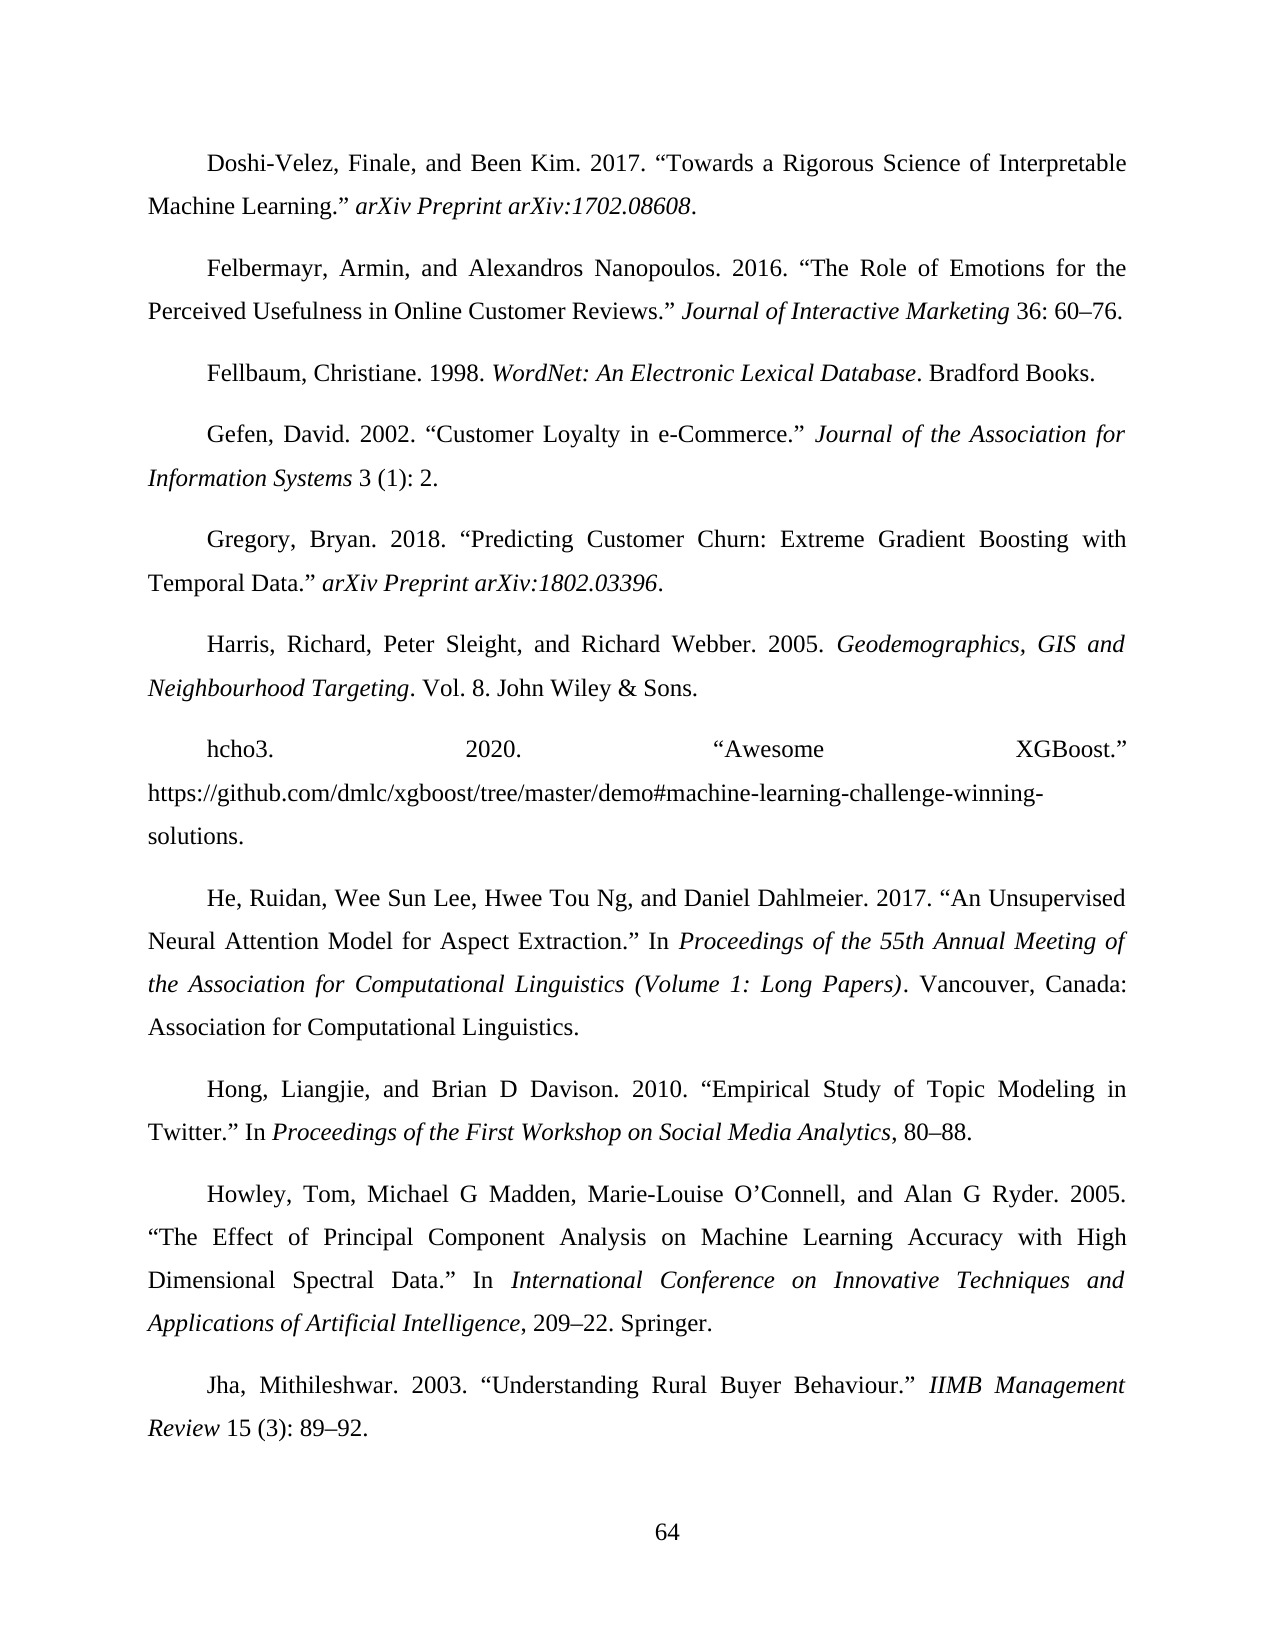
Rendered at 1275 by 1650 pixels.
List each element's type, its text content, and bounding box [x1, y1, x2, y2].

text Fellbaum, Christiane. 1998. WordNet: An Electronic Lexical Database. Bradford Books. [148, 358, 1127, 386]
text Doshi-Velez, Finale, and Been Kim. 2017. “Towards a Rigorous Science of Interpretable Machine Learning.” arXiv Preprint arXiv:1702.08608. [148, 148, 1127, 219]
text Hong, Liangjie, and Brian D Davison. 2010. “Empirical Study of Topic Modeling in Twitter.” In Proceedings of the First Workshop on Social Media Analytics, 80–88. [148, 1074, 1127, 1146]
text Jha, Mithileshwar. 2003. “Understanding Rural Buyer Behaviour.” IIMB Management Review 15 (3): 89–92. [148, 1370, 1127, 1442]
text Felbermayr, Armin, and Alexandros Nanopoulos. 2016. “The Role of Emotions for the Perceived Usefulness in Online Customer Reviews.” Journal of Interactive Marketing 36: 60–76. [148, 253, 1127, 324]
text Gefen, David. 2002. “Customer Loyalty in e-Commerce.” Journal of the Association for Information Systems 3 (1): 2. [148, 419, 1127, 491]
text Gregory, Bryan. 2018. “Predicting Customer Churn: Extreme Gradient Boosting with Temporal Data.” arXiv Preprint arXiv:1802.03396. [148, 524, 1127, 596]
text He, Ruidan, Wee Sun Lee, Hwee Tou Ng, and Daniel Dahlmeier. 2017. “An Unsupervised Neural Attention Model for Aspect Extraction.” In Proceedings of the 55th Annual Meeting of the Association for Computational Linguistics (Volume 1: Long Papers). Vancouver, Canada: Association for Computational Linguistics. [148, 883, 1127, 1041]
text Harris, Richard, Peter Sleight, and Richard Webber. 2005. Geodemographics, GIS and Neighbourhood Targeting. Vol. 8. John Wiley & Sons. [148, 629, 1127, 701]
text hcho3. 2020. “Awesome XGBoost.” https://github.com/dmlc/xgboost/tree/master/demo#machine-learning-challenge-winning-solutions. [148, 734, 1127, 849]
text Howley, Tom, Michael G Madden, Marie-Louise O’Connell, and Alan G Ryder. 2005. “The Effect of Principal Component Analysis on Machine Learning Accuracy with High Dimensional Spectral Data.” In International Conference on Innovative Techniques and Applications of Artificial Intelligence, 209–22. Springer. [148, 1179, 1127, 1337]
